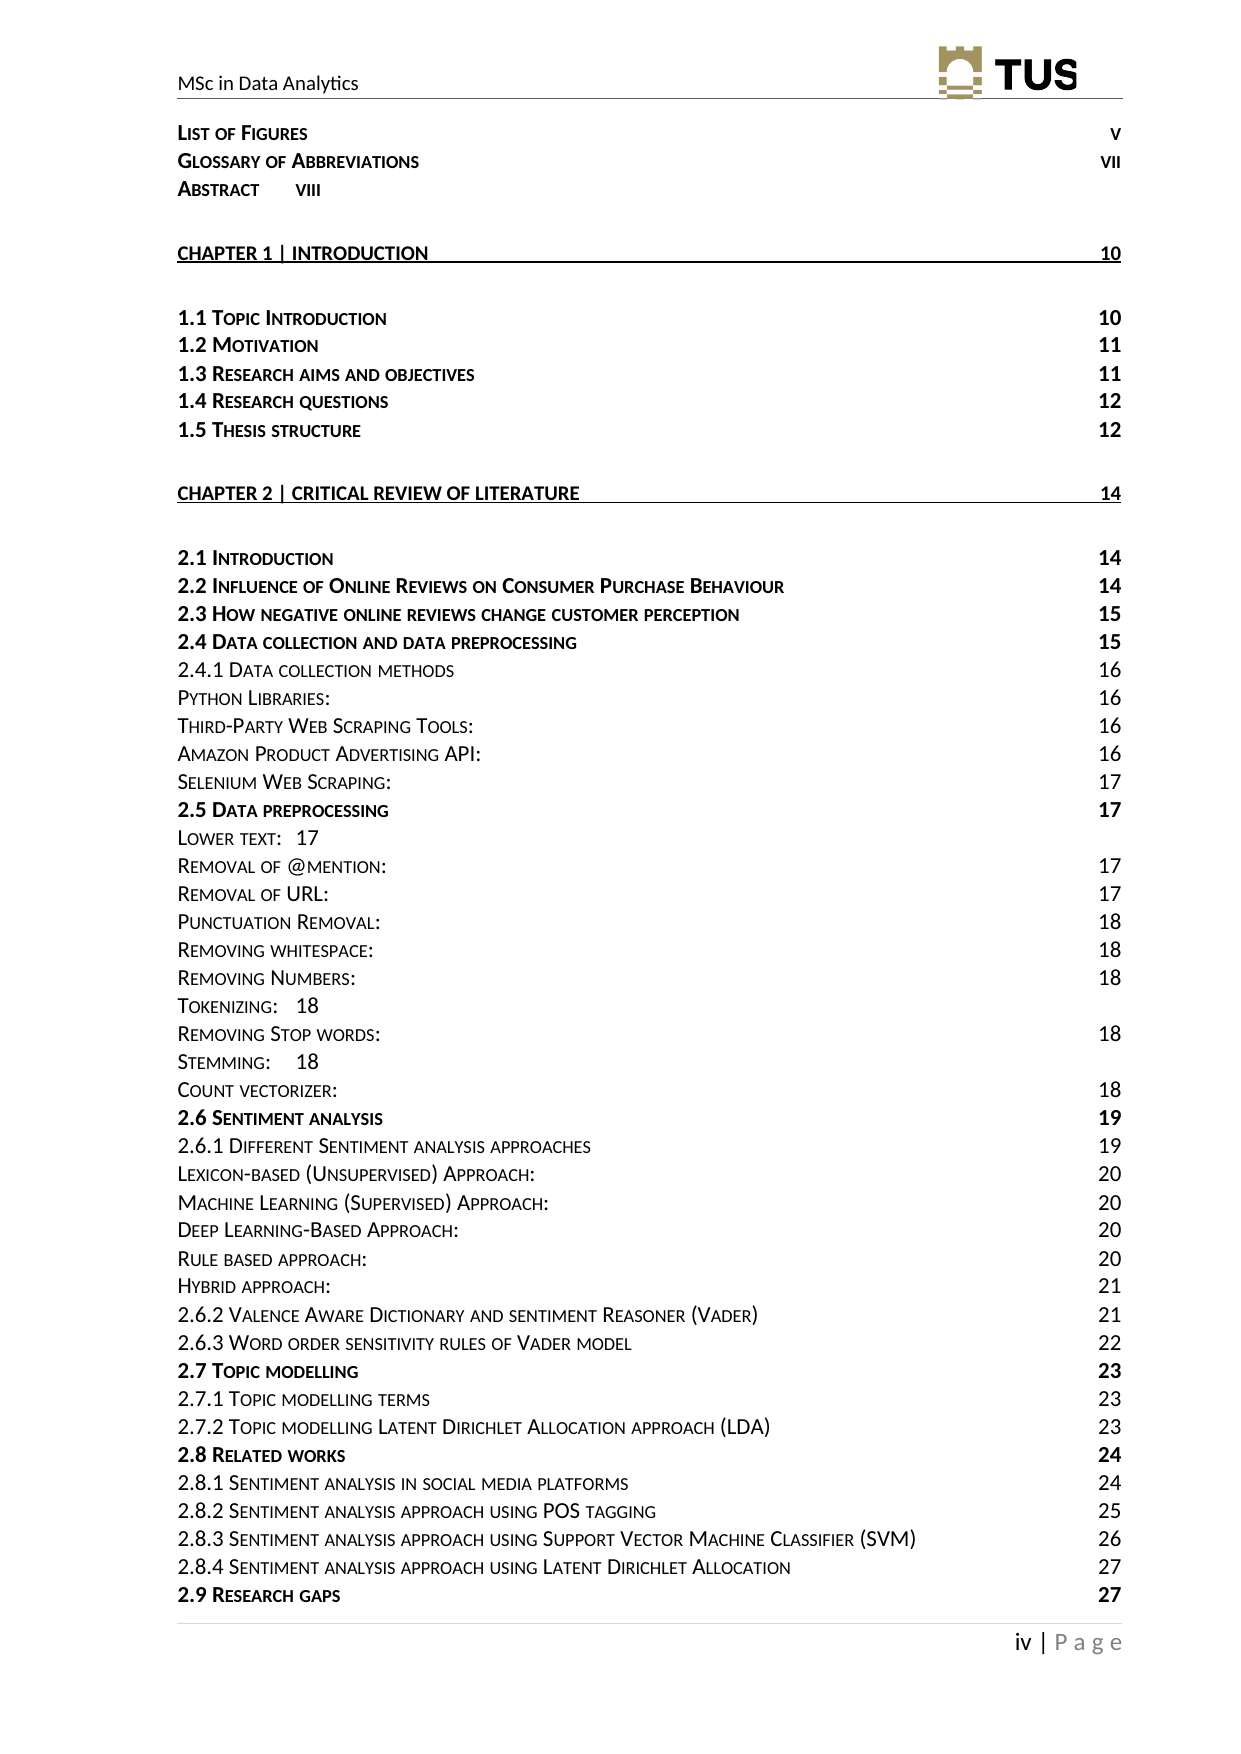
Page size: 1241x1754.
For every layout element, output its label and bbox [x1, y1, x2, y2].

picture [938, 46, 1077, 100]
